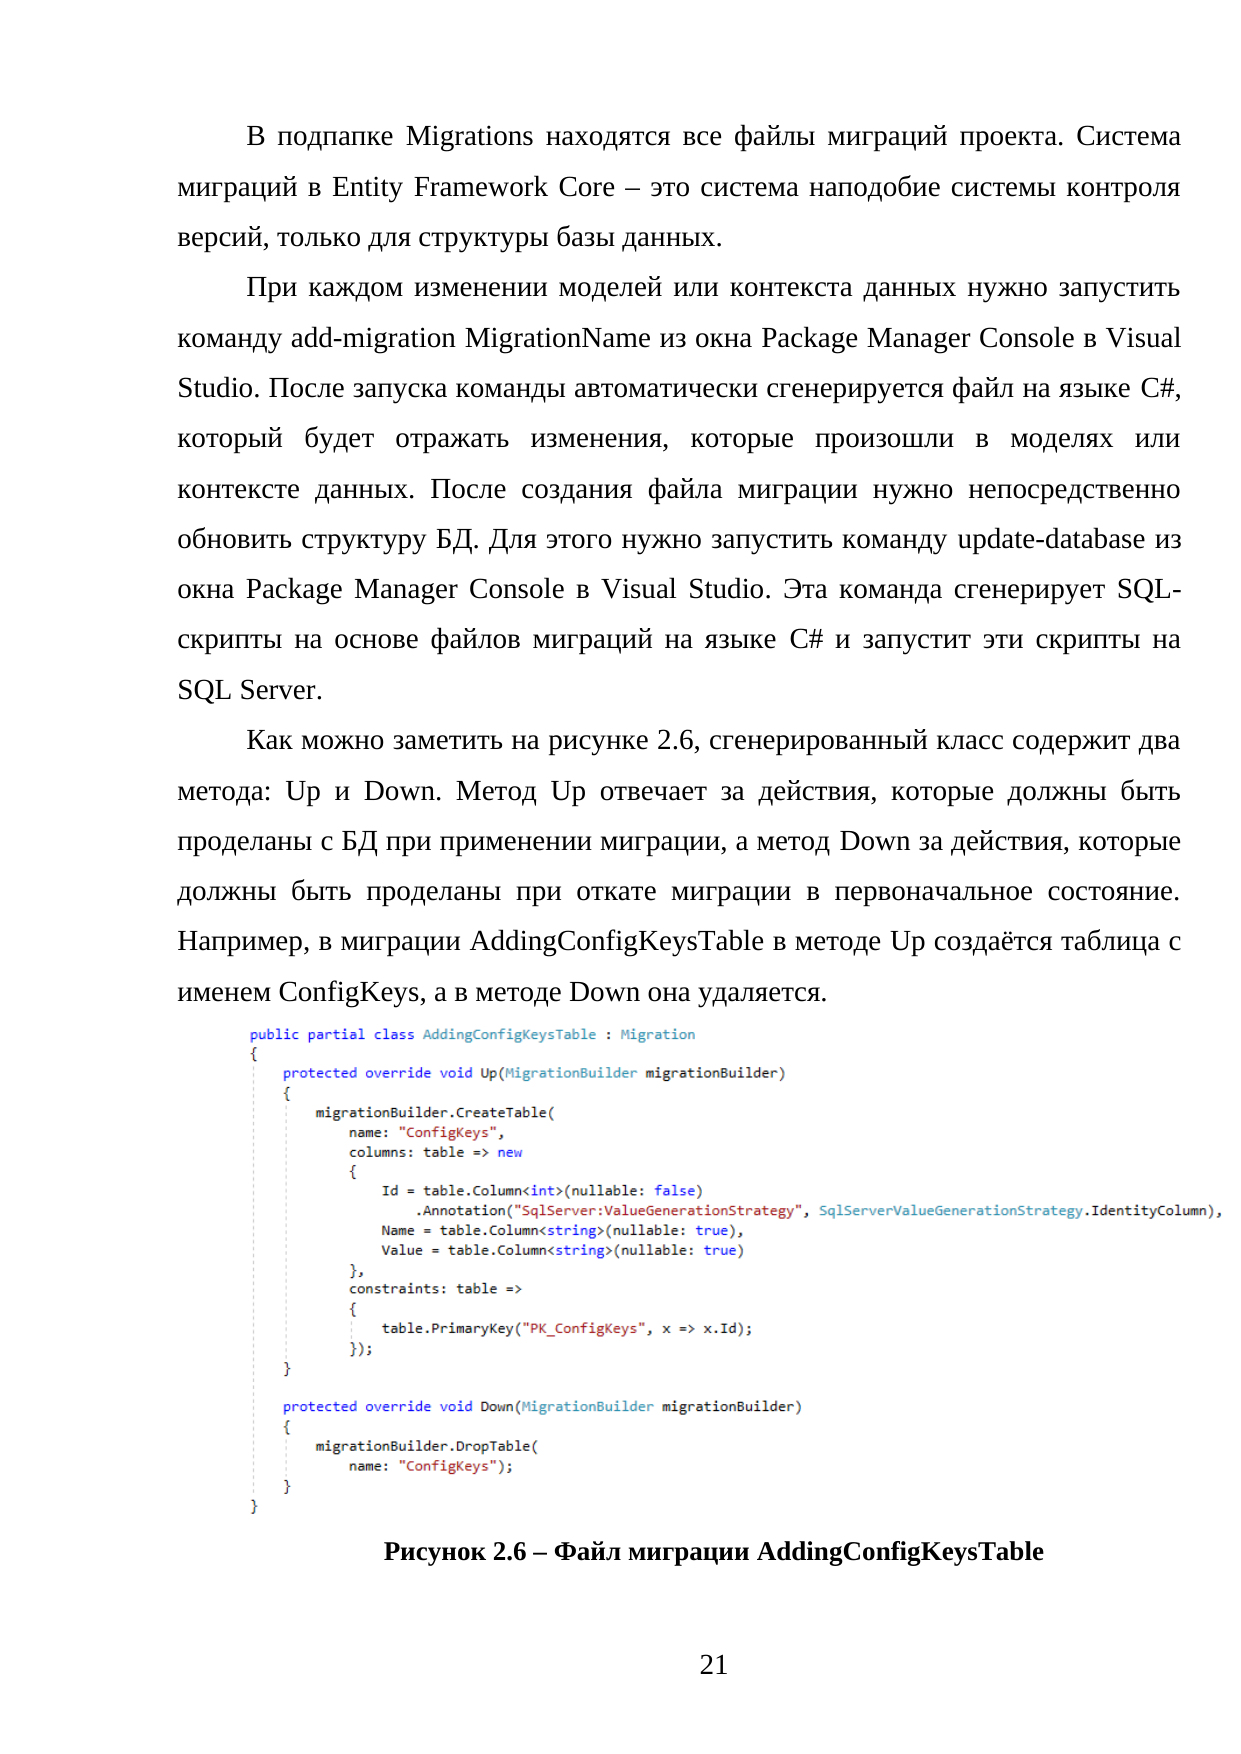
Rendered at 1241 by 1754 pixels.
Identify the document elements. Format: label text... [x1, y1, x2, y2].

text Как можно заметить на рисунке 2.6, сгенерированный класс содержит два метода: Up и Down. Метод Up отвечает за действия, которые должны быть проделаны с БД при применении миграции, а метод Down за действия, которые должны быть проделаны при откате миграции в первоначальное состояние. Например, в миграции AddingConfigKeysTable в методе Up создаётся таблица с именем ConfigKeys, а в методе Down она удаляется. [177, 722, 1182, 1007]
text При каждом изменении моделей или контекста данных нужно запустить команду add-migration MigrationName из окна Package Manager Console в Visual Studio. После запуска команды автоматически сгенерируется файл на языке C#, который будет отражать изменения, которые произошли в моделях или контексте данных. После создания файла миграции нужно непосредственно обновить структуру БД. Для этого нужно запустить команду update-database из окна Package Manager Console в Visual Studio. Эта команда сгенерирует SQL-скрипты на основе файлов миграций на языке C# и запустит эти скрипты на SQL Server. [177, 269, 1182, 706]
picture [246, 1024, 1228, 1522]
text Рисунок 2.6 – Файл миграции AddingConfigKeysTable [177, 1536, 1182, 1567]
